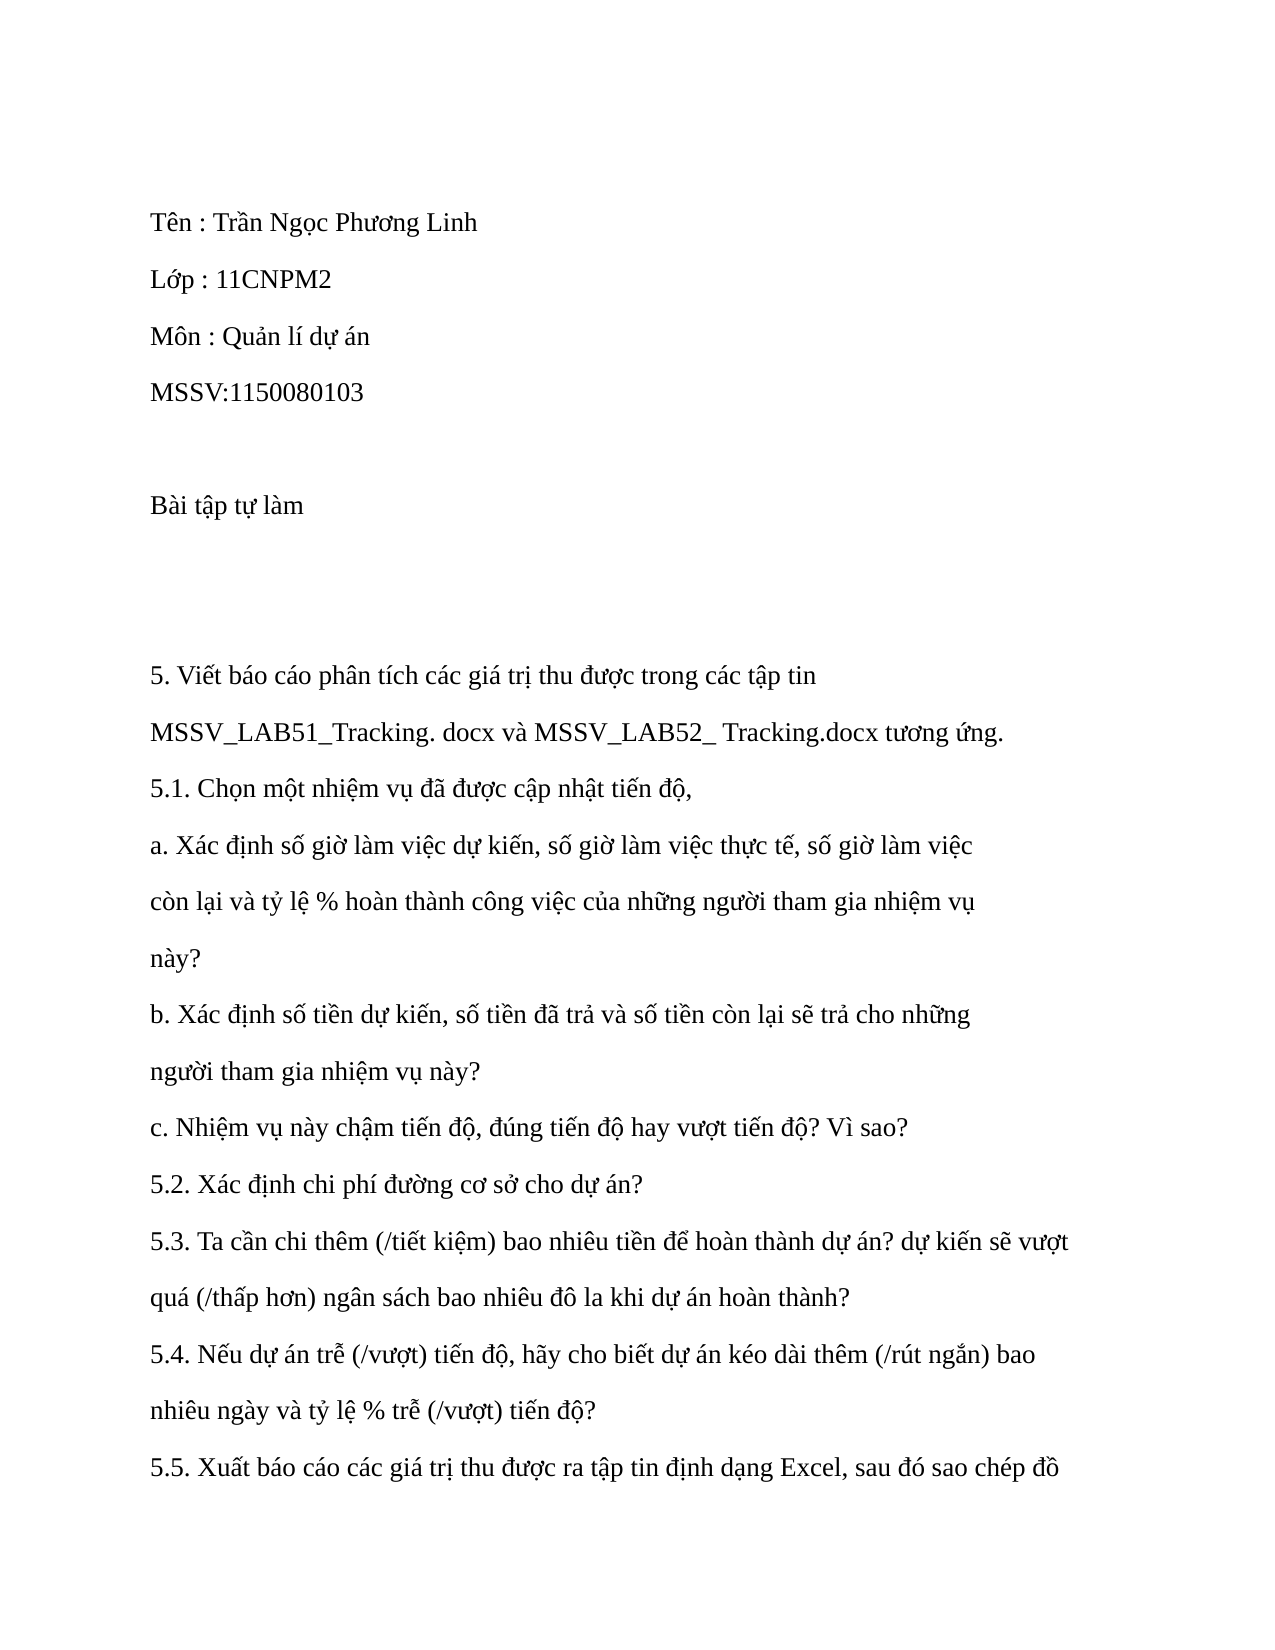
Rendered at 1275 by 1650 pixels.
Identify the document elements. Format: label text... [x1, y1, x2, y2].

text Môn : Quản lí dự án [150, 320, 1125, 351]
text người tham gia nhiệm vụ này? [150, 1055, 1125, 1086]
text c. Nhiệm vụ này chậm tiến độ, đúng tiến độ hay vượt tiến độ? Vì sao? [150, 1112, 1125, 1143]
text 5.4. Nếu dự án trễ (/vượt) tiến độ, hãy cho biết dự án kéo dài thêm (/rút ngắn) bao [150, 1338, 1125, 1369]
text MSSV:1150080103 [150, 376, 1125, 407]
text 5.2. Xác định chi phí đường cơ sở cho dự án? [150, 1168, 1125, 1199]
text 5.3. Ta cần chi thêm (/tiết kiệm) bao nhiêu tiền để hoàn thành dự án? dự kiến sẽ vượt [150, 1225, 1125, 1256]
text 5.1. Chọn một nhiệm vụ đã được cập nhật tiến độ, [150, 772, 1125, 803]
text Lớp : 11CNPM2 [150, 263, 1125, 294]
text a. Xác định số giờ làm việc dự kiến, số giờ làm việc thực tế, số giờ làm việc [150, 829, 1125, 860]
text MSSV_LAB51_Tracking. docx và MSSV_LAB52_ Tracking.docx tương ứng. [150, 716, 1125, 747]
text b. Xác định số tiền dự kiến, số tiền đã trả và số tiền còn lại sẽ trả cho những [150, 998, 1125, 1029]
text 5.5. Xuất báo cáo các giá trị thu được ra tập tin định dạng Excel, sau đó sao chép đồ [150, 1451, 1125, 1482]
text còn lại và tỷ lệ % hoàn thành công việc của những người tham gia nhiệm vụ [150, 885, 1125, 916]
text Tên : Trần Ngọc Phương Linh [150, 207, 1125, 238]
text 5. Viết báo cáo phân tích các giá trị thu được trong các tập tin [150, 659, 1125, 690]
text Bài tập tự làm [150, 489, 1125, 521]
text này? [150, 942, 1125, 973]
text quá (/thấp hơn) ngân sách bao nhiêu đô la khi dự án hoàn thành? [150, 1281, 1125, 1312]
text nhiêu ngày và tỷ lệ % trễ (/vượt) tiến độ? [150, 1394, 1125, 1426]
